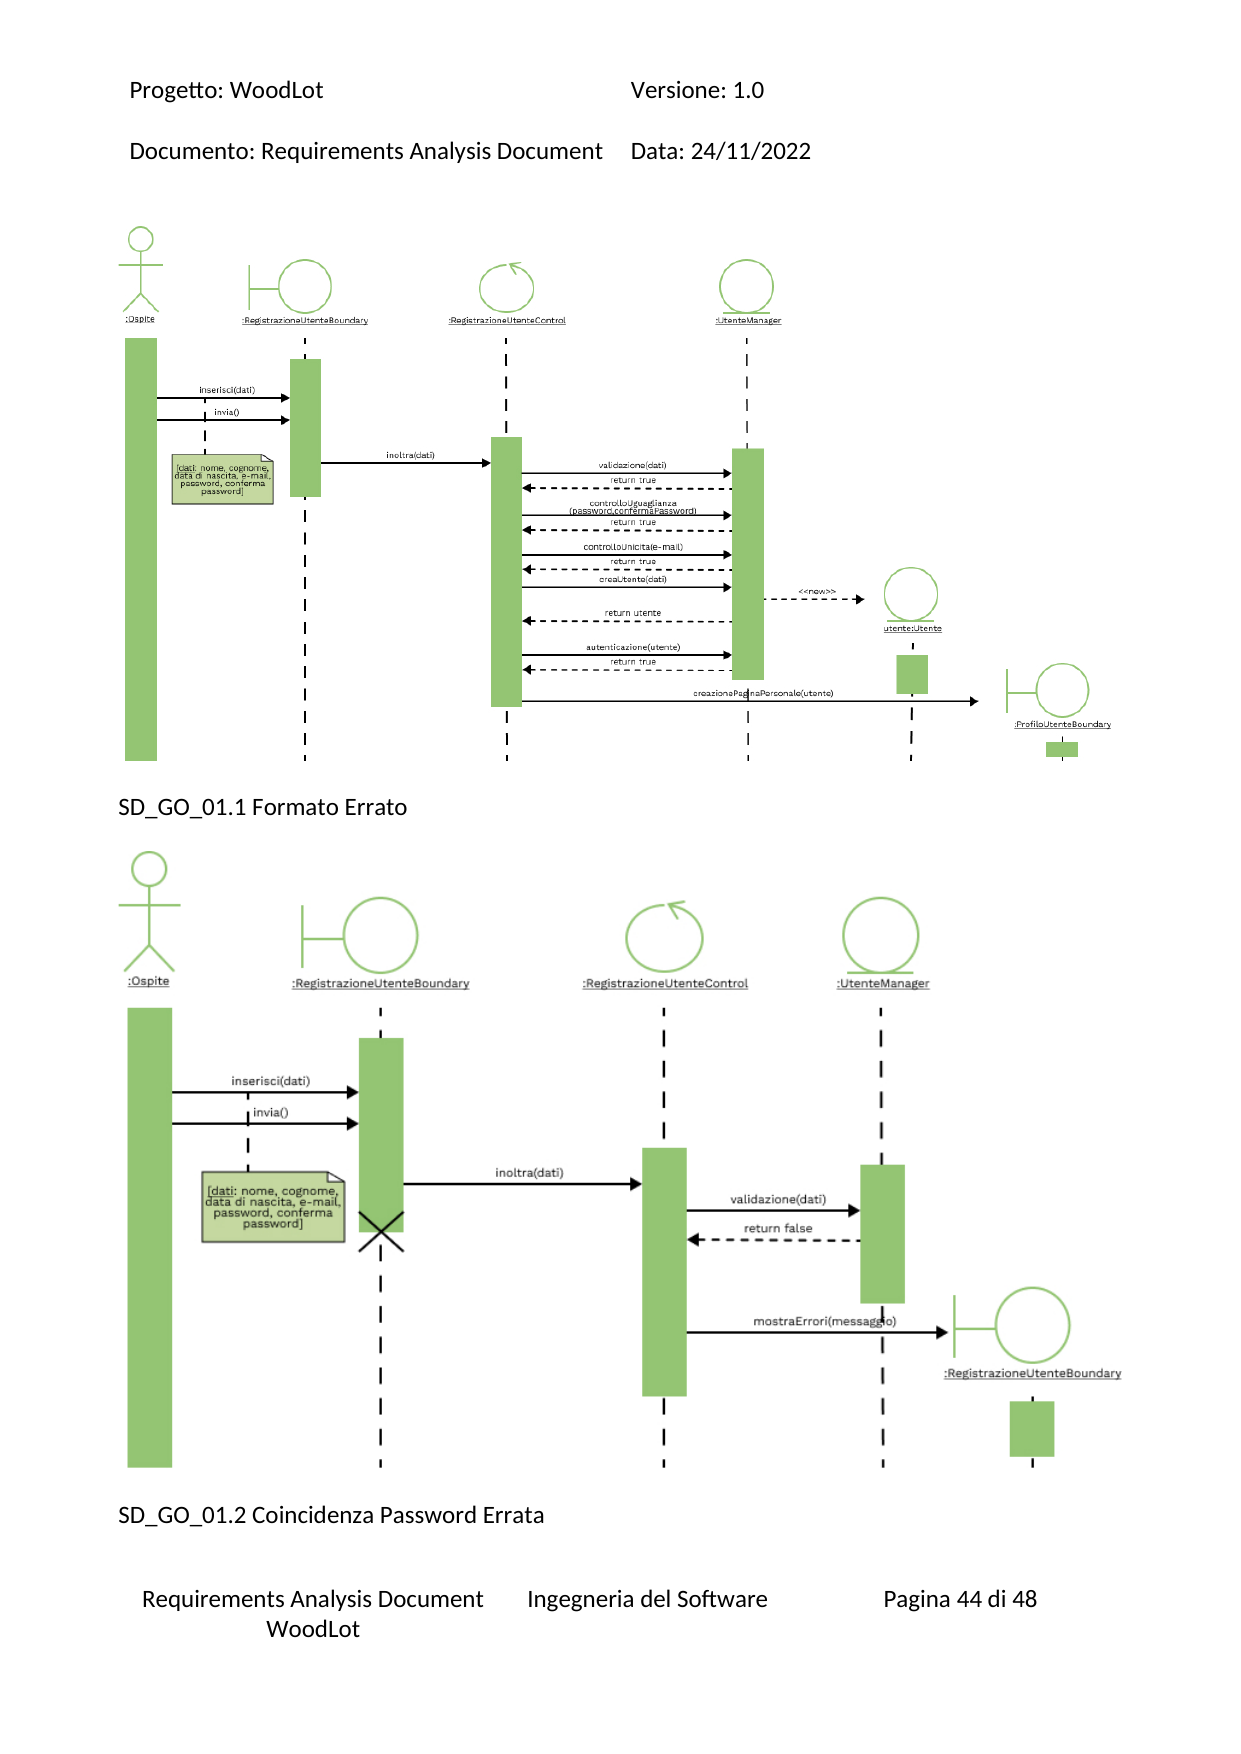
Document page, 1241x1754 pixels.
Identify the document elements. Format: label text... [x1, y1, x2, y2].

picture [118, 851, 1122, 1469]
text SD_GO_01.1 Formato Errato [118, 791, 1122, 821]
text SD_GO_01.2 Coincidenza Password Errata [118, 1499, 1122, 1529]
picture [118, 226, 1122, 761]
